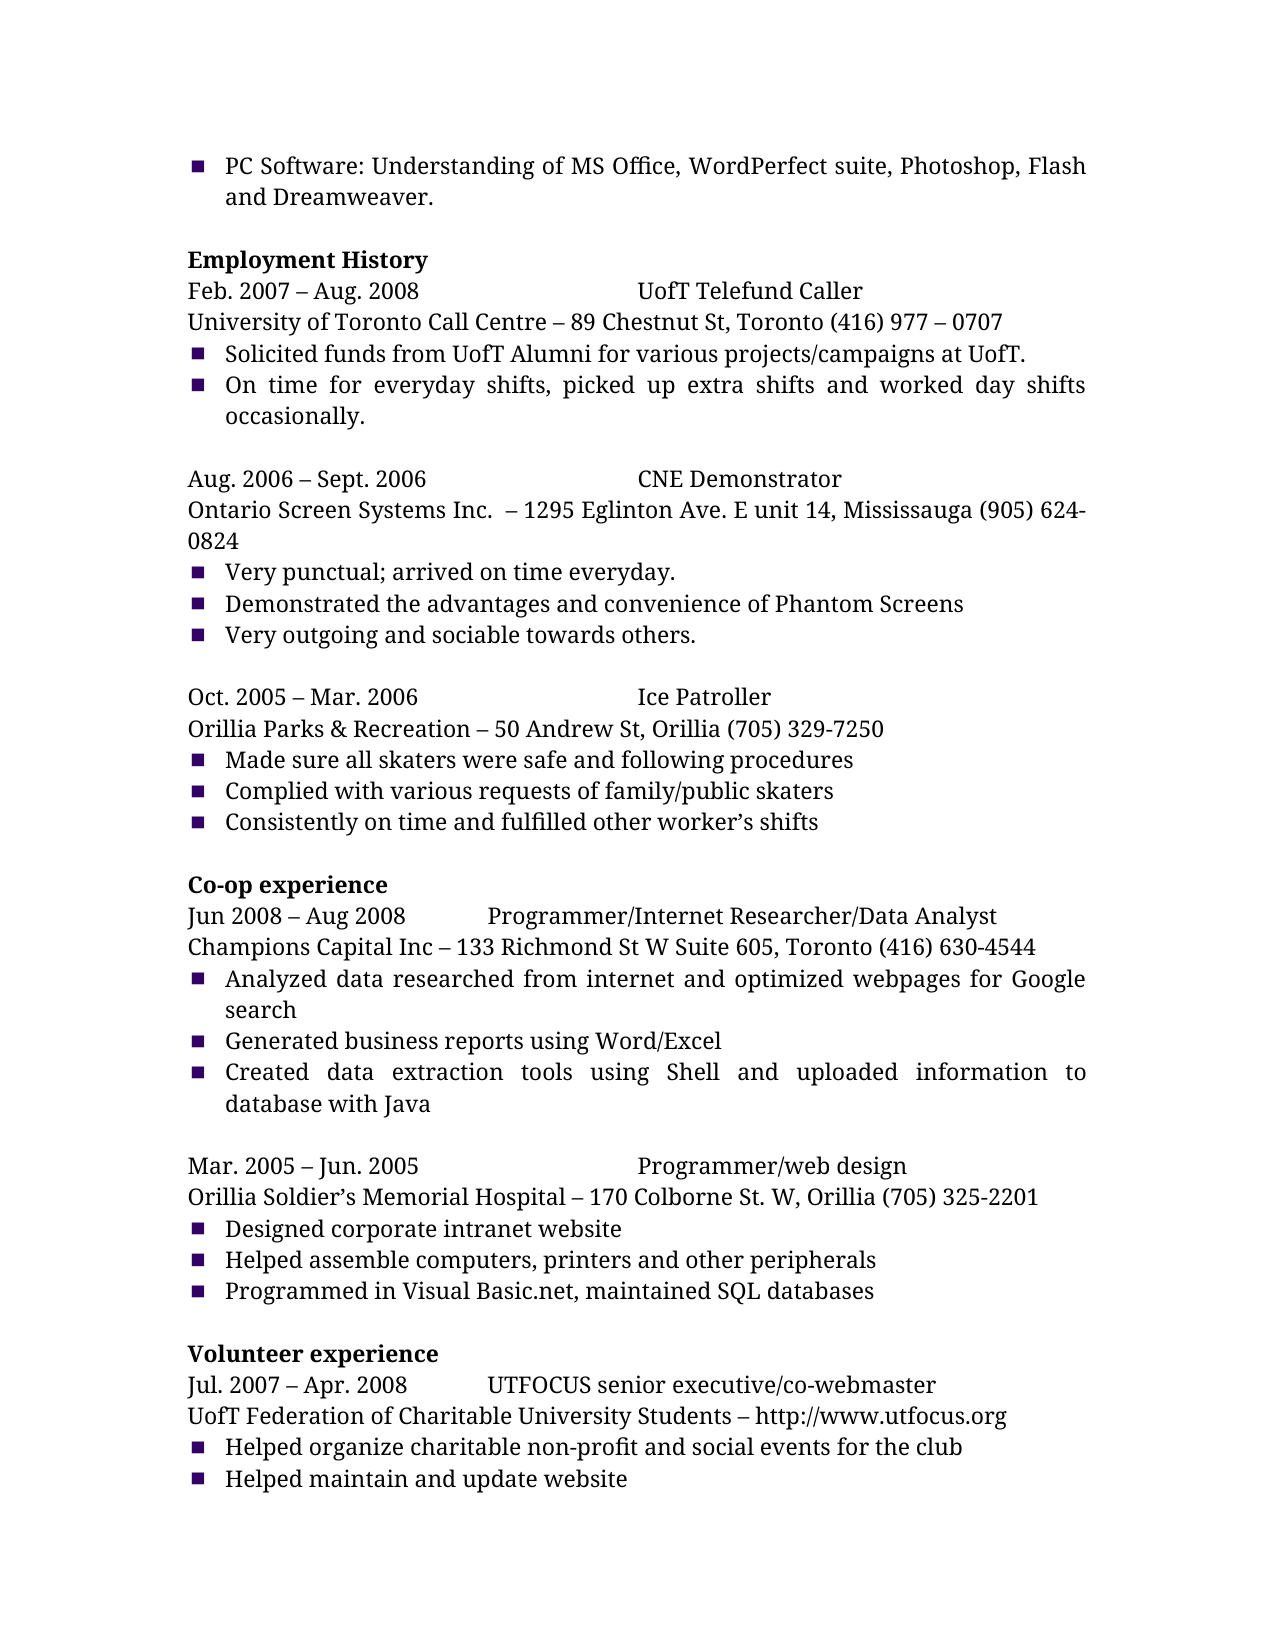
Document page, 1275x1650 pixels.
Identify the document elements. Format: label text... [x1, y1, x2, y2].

text & Recreation – (705) 329-7250 [187, 712, 1087, 744]
picture [188, 564, 208, 581]
list Very punctual; arrived on time everyday. [187, 556, 1087, 587]
list Created data extraction tools using Shell and uploaded information to database with Java [187, 1056, 1087, 1119]
text Champions Capital Inc – 133 Richmond St W Suite 605, Toronto (416) 630-4544 [187, 931, 1087, 962]
picture [188, 1064, 208, 1081]
picture [188, 1251, 208, 1269]
picture [188, 1283, 208, 1300]
picture [188, 376, 208, 394]
text Volunteer experience [187, 1337, 1087, 1369]
text Orillia Soldier’s – (705) 325-2201 [187, 1181, 1087, 1212]
text University of Toronto Call Centre – 89 Chestnut St, Toronto (416) 977 – 0707 [187, 306, 1087, 337]
list PC Software: Understanding of MS Office, WordPerfect suite, Photoshop, Flash and Dreamweaver. [187, 150, 1087, 212]
list Designed corporate intranet website [187, 1212, 1087, 1244]
list Generated business reports using Word/Excel [187, 1025, 1087, 1056]
list Consistently on time and fulfilled other worker’s shifts [187, 806, 1087, 837]
list Made sure all skaters were safe and following procedures [187, 744, 1087, 775]
picture [188, 158, 208, 175]
picture [188, 751, 208, 769]
text Jun 2008 – Aug 2008 Programmer/Internet Researcher/Data Analyst [187, 900, 1087, 931]
text Jul. 2007 – Apr. 2008 UTFOCUS senior executive/co-webmaster [187, 1369, 1087, 1400]
picture [188, 1470, 208, 1487]
list Helped organize charitable non-profit and social events for the club [187, 1431, 1087, 1462]
picture [188, 1220, 208, 1237]
picture [188, 970, 208, 987]
picture [188, 626, 208, 644]
picture [188, 345, 208, 362]
picture [188, 595, 208, 612]
list Very outgoing and sociable towards others. [187, 619, 1087, 650]
text Co-op experience [187, 869, 1087, 900]
list On time for everyday shifts, picked up extra shifts and worked day shifts occasionally. [187, 369, 1087, 431]
text UofT Federation of Charitable University Students – http://www.utfocus.org [187, 1400, 1087, 1431]
text Oct. 2005 – Mar. 2006 Ice Patroller [187, 681, 1087, 712]
text Mar. 2005 – Jun. 2005 Programmer/web design [187, 1150, 1087, 1181]
list Analyzed data researched from internet and optimized webpages for Google search [187, 962, 1087, 1025]
picture [188, 783, 208, 800]
text Ontario Screen Systems Inc. – unit 14, (905) 624-0824 [187, 494, 1087, 556]
text Employment History [187, 244, 1087, 275]
list Helped maintain and update website [187, 1462, 1087, 1494]
picture [188, 814, 208, 831]
list Programmed in Visual Basic.net, maintained SQL databases [187, 1275, 1087, 1306]
list Demonstrated the advantages and convenience of Phantom Screens [187, 587, 1087, 619]
list Complied with various requests of family/public skaters [187, 775, 1087, 806]
text Feb. 2007 – Aug. 2008 UofT Telefund Caller [187, 275, 1087, 306]
list Solicited funds from UofT Alumni for various projects/campaigns at UofT. [187, 337, 1087, 369]
text Aug. 2006 – Sept. 2006 CNE Demonstrator [187, 462, 1087, 494]
list Helped assemble computers, printers and other peripherals [187, 1244, 1087, 1275]
picture [188, 1033, 208, 1050]
picture [188, 1439, 208, 1456]
